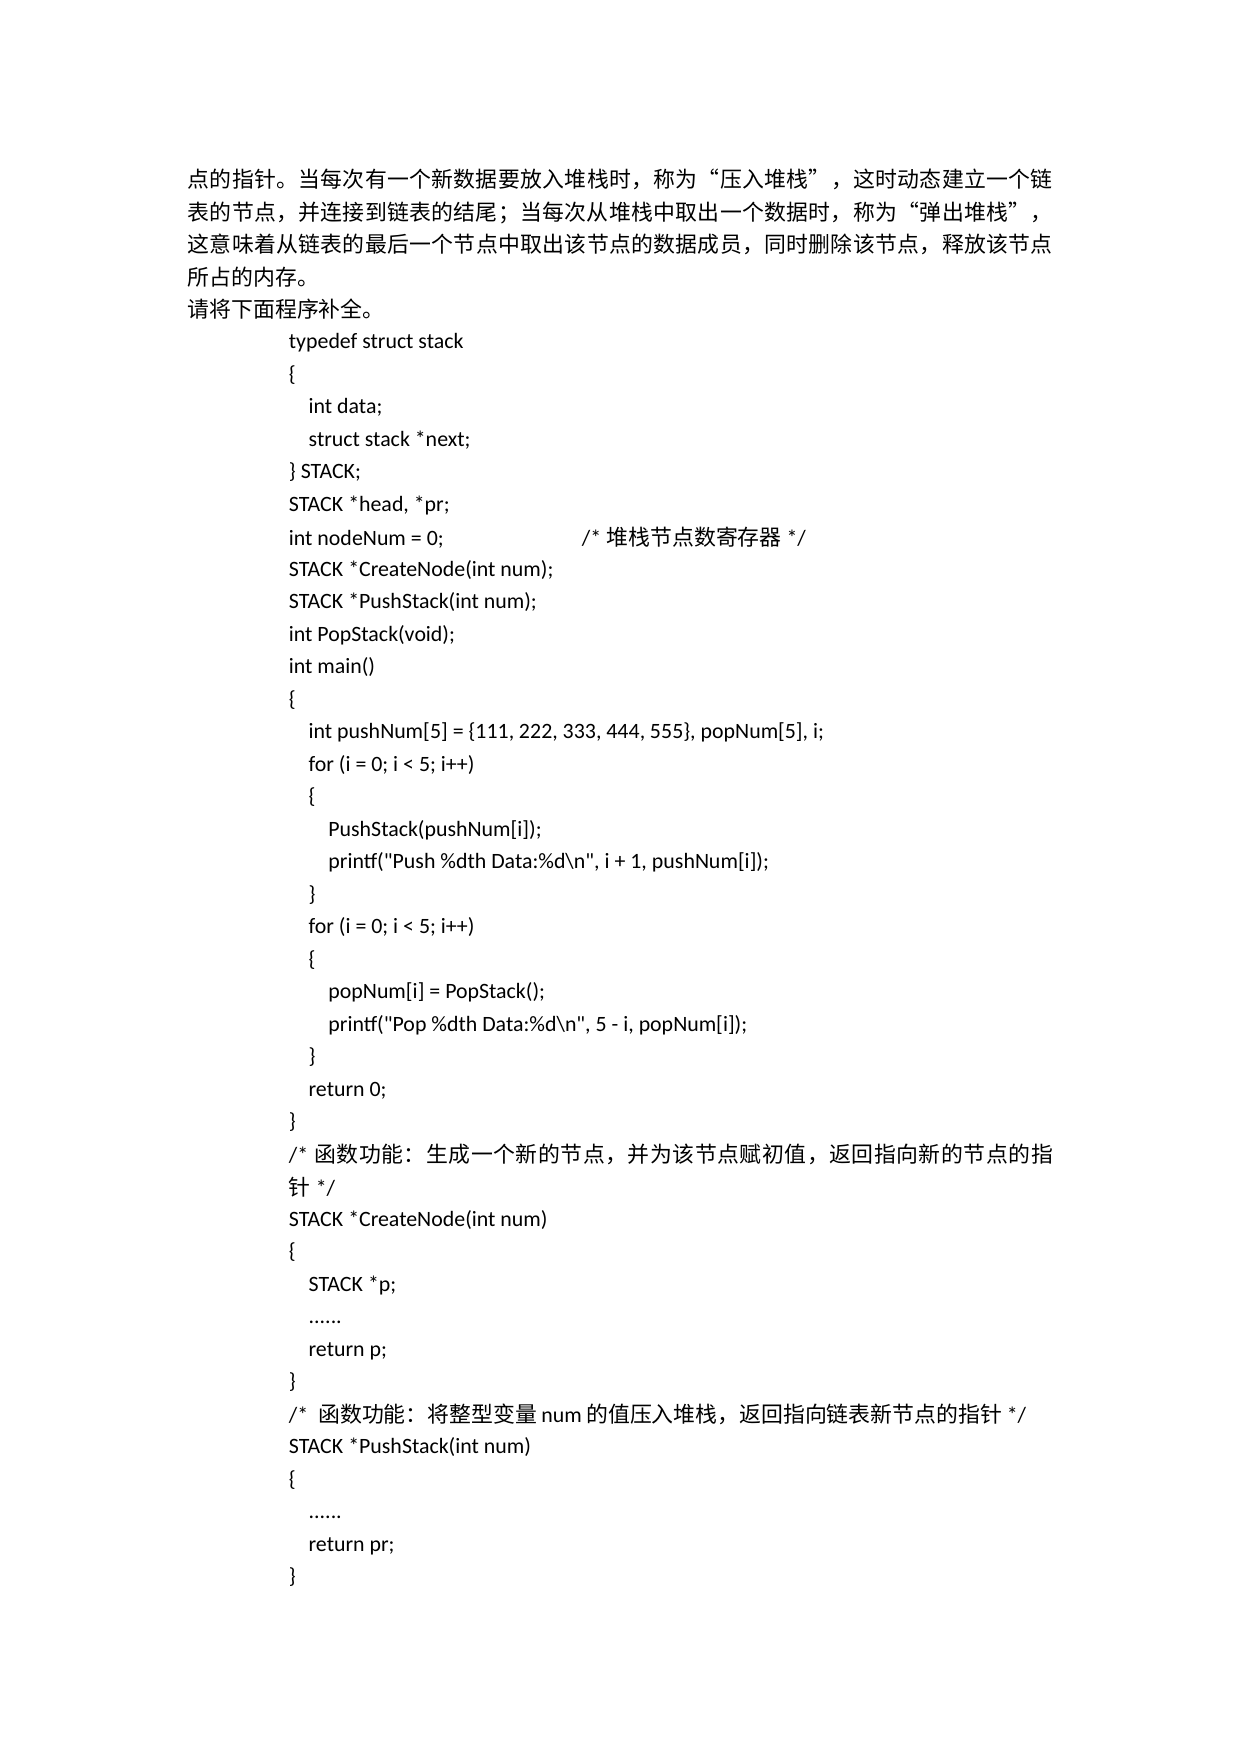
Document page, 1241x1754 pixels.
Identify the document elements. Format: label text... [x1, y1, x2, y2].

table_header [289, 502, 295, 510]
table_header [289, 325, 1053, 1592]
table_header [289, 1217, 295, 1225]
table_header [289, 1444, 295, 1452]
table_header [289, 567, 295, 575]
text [187, 162, 1053, 292]
text 请将下面程序补全。 [187, 292, 1053, 324]
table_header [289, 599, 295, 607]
